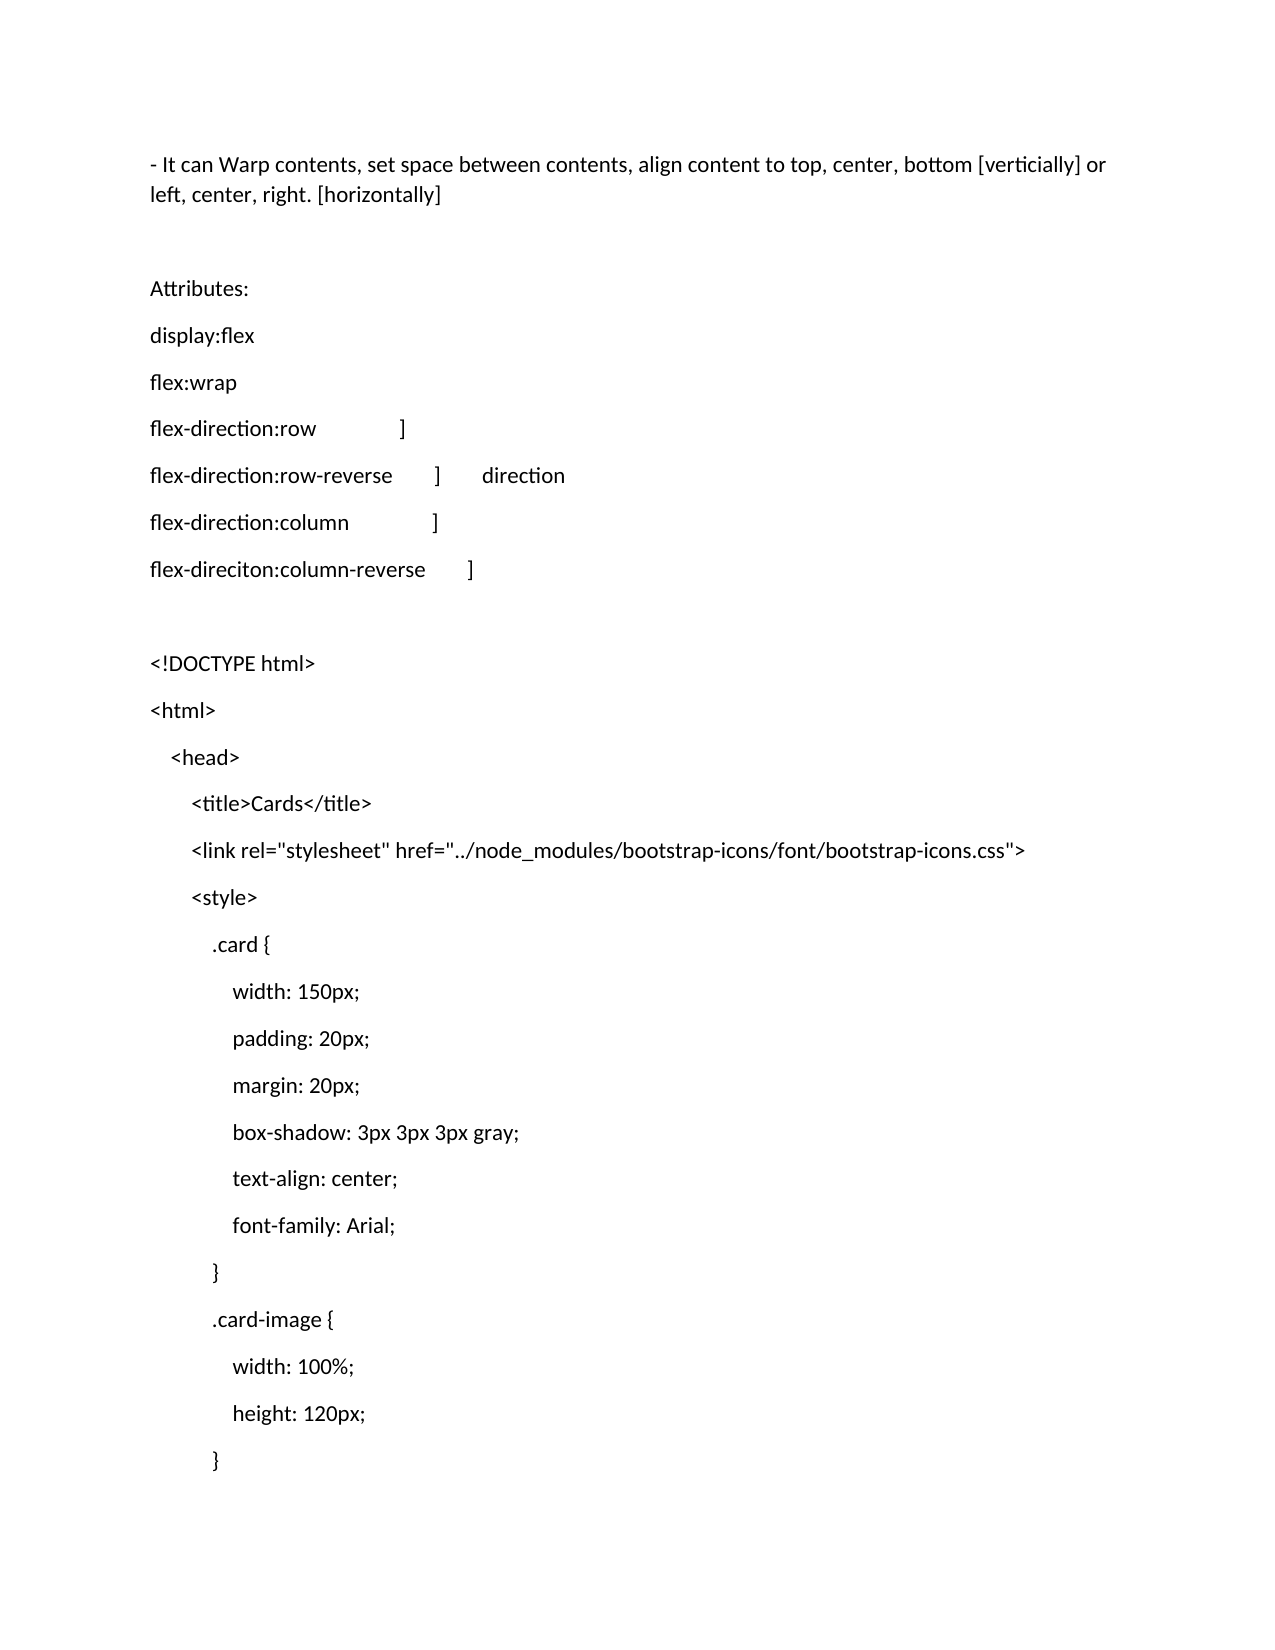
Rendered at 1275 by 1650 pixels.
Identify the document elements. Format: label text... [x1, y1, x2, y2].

text flex-direction:column ] [150, 508, 1125, 536]
text <style> [150, 883, 1125, 911]
text flex-direction:row ] [150, 414, 1125, 443]
text width: 100%; [150, 1352, 1125, 1380]
text <head> [150, 743, 1125, 771]
text height: 120px; [150, 1399, 1125, 1427]
text flex:wrap [150, 368, 1125, 396]
text text-align: center; [150, 1164, 1125, 1193]
text font-family: Arial; [150, 1211, 1125, 1239]
text <html> [150, 696, 1125, 724]
text <title>Cards</title> [150, 789, 1125, 818]
text flex-direciton:column-reverse ] [150, 555, 1125, 583]
text Attributes: [150, 274, 1125, 302]
text display:flex [150, 321, 1125, 349]
text } [150, 1446, 1125, 1474]
text width: 150px; [150, 977, 1125, 1005]
text margin: 20px; [150, 1071, 1125, 1099]
text padding: 20px; [150, 1024, 1125, 1052]
text .card { [150, 930, 1125, 958]
text <!DOCTYPE html> [150, 649, 1125, 677]
text - It can Warp contents, set space between contents, align content to top, center, bottom [verticially] or left, center, right. [horizontally] [150, 150, 1125, 208]
text } [150, 1258, 1125, 1286]
text box-shadow: 3px 3px 3px gray; [150, 1118, 1125, 1146]
text flex-direction:row-reverse ] direction [150, 461, 1125, 489]
text .card-image { [150, 1305, 1125, 1333]
text <link rel="stylesheet" href="../node_modules/bootstrap-icons/font/bootstrap-icons.css"> [150, 836, 1125, 864]
